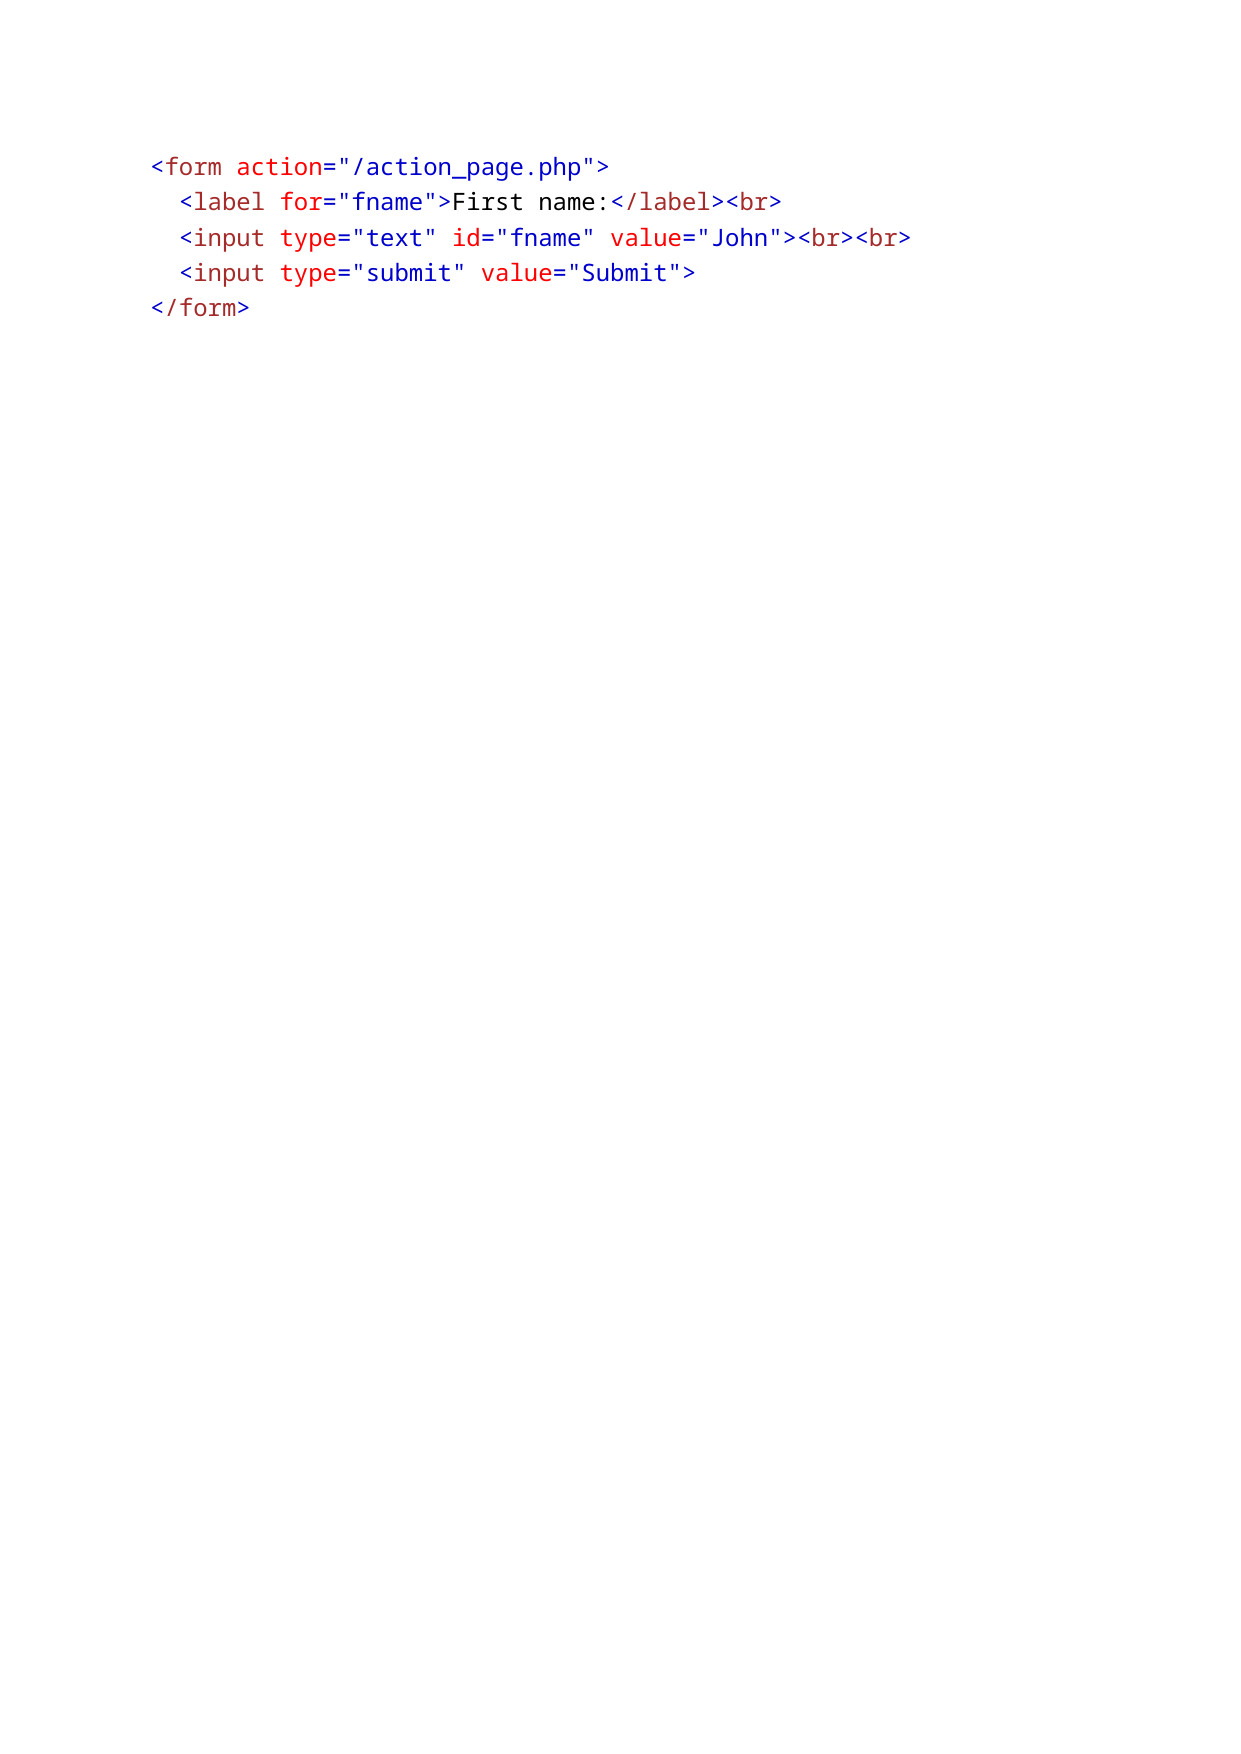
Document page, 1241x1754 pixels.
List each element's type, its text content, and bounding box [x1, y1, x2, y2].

text <form action="/action_page.php"> <label for="fname">First name:</label><br> <input type="text" id="fname" value="John"><br><br> <input type="submit" value="Submit"> </form> [150, 150, 1090, 323]
